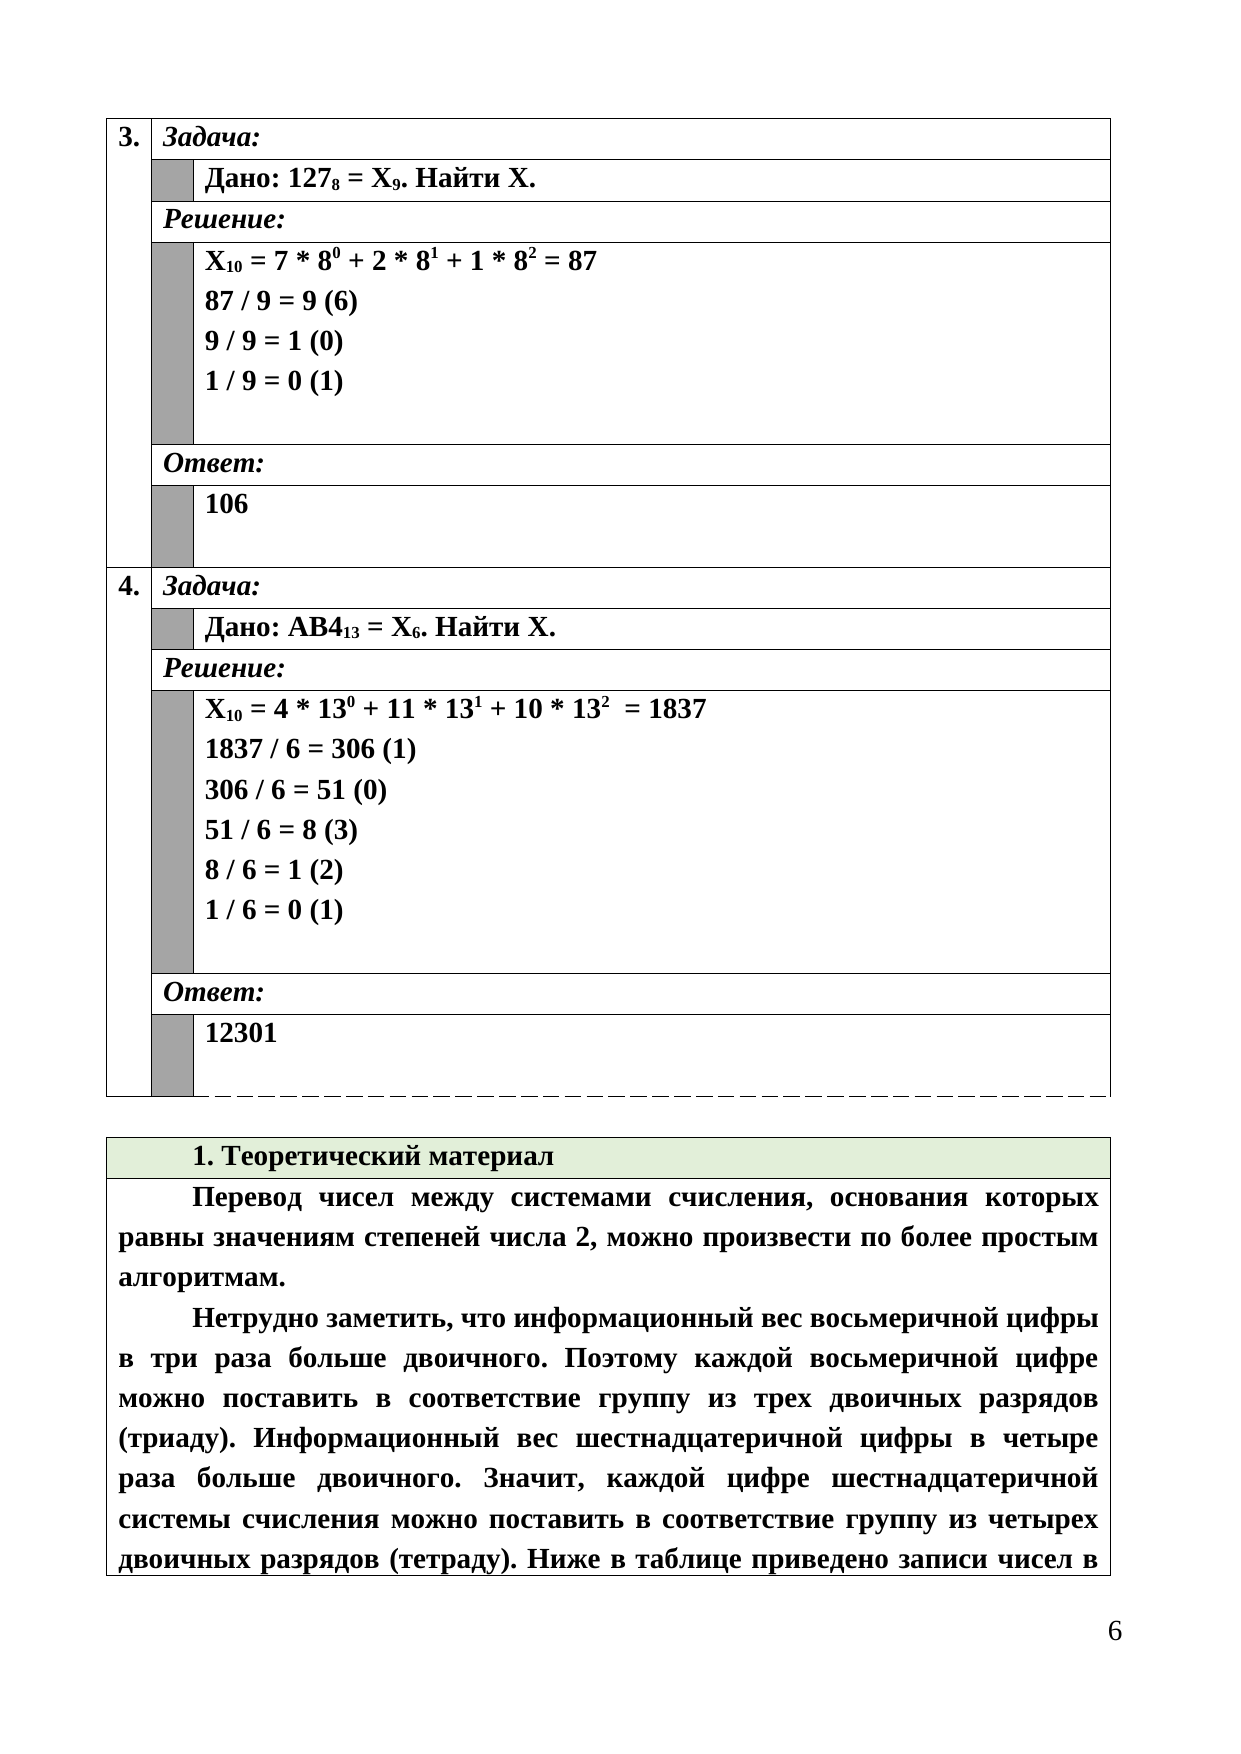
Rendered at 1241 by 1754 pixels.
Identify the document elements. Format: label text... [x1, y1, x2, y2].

table_cell Ответ: [152, 445, 1110, 485]
table_cell Решение: [152, 650, 1110, 690]
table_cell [107, 1179, 1110, 1574]
table_cell 106 [194, 486, 1110, 567]
table_cell [152, 160, 193, 201]
table_cell 12301 [194, 1015, 1110, 1096]
table_cell Ответ: [152, 974, 1110, 1014]
table_cell [152, 486, 193, 567]
table_cell [152, 1015, 193, 1096]
table_cell X10 = 4 * 130 + 11 * 131 + 10 * 132 = 1837 1837 / 6 = 306 (1) 306 / 6 = 51 (0) 51 / 6 = 8 (3) 8 / 6 = 1 (2) 1 / 6 = 0 (1) [194, 691, 1110, 973]
table_header 3. [107, 119, 151, 567]
table_cell [152, 609, 193, 649]
table_cell Решение: [152, 202, 1110, 242]
table_header Задача: [152, 119, 1110, 159]
table_cell Задача: [152, 568, 1110, 608]
table_cell X10 = 7 * 80 + 2 * 81 + 1 * 82 = 87 87 / 9 = 9 (6) 9 / 9 = 1 (0) 1 / 9 = 0 (1) [194, 243, 1110, 444]
table_cell Дано: 1278 = X9. Найти X. [194, 160, 1110, 201]
table_header 1. Теоретический материал [107, 1138, 1110, 1178]
table_cell [152, 243, 193, 444]
table_cell Дано: AB413 = X6. Найти X. [194, 609, 1110, 649]
table_cell [152, 691, 193, 973]
table_cell 4. [107, 568, 151, 1096]
